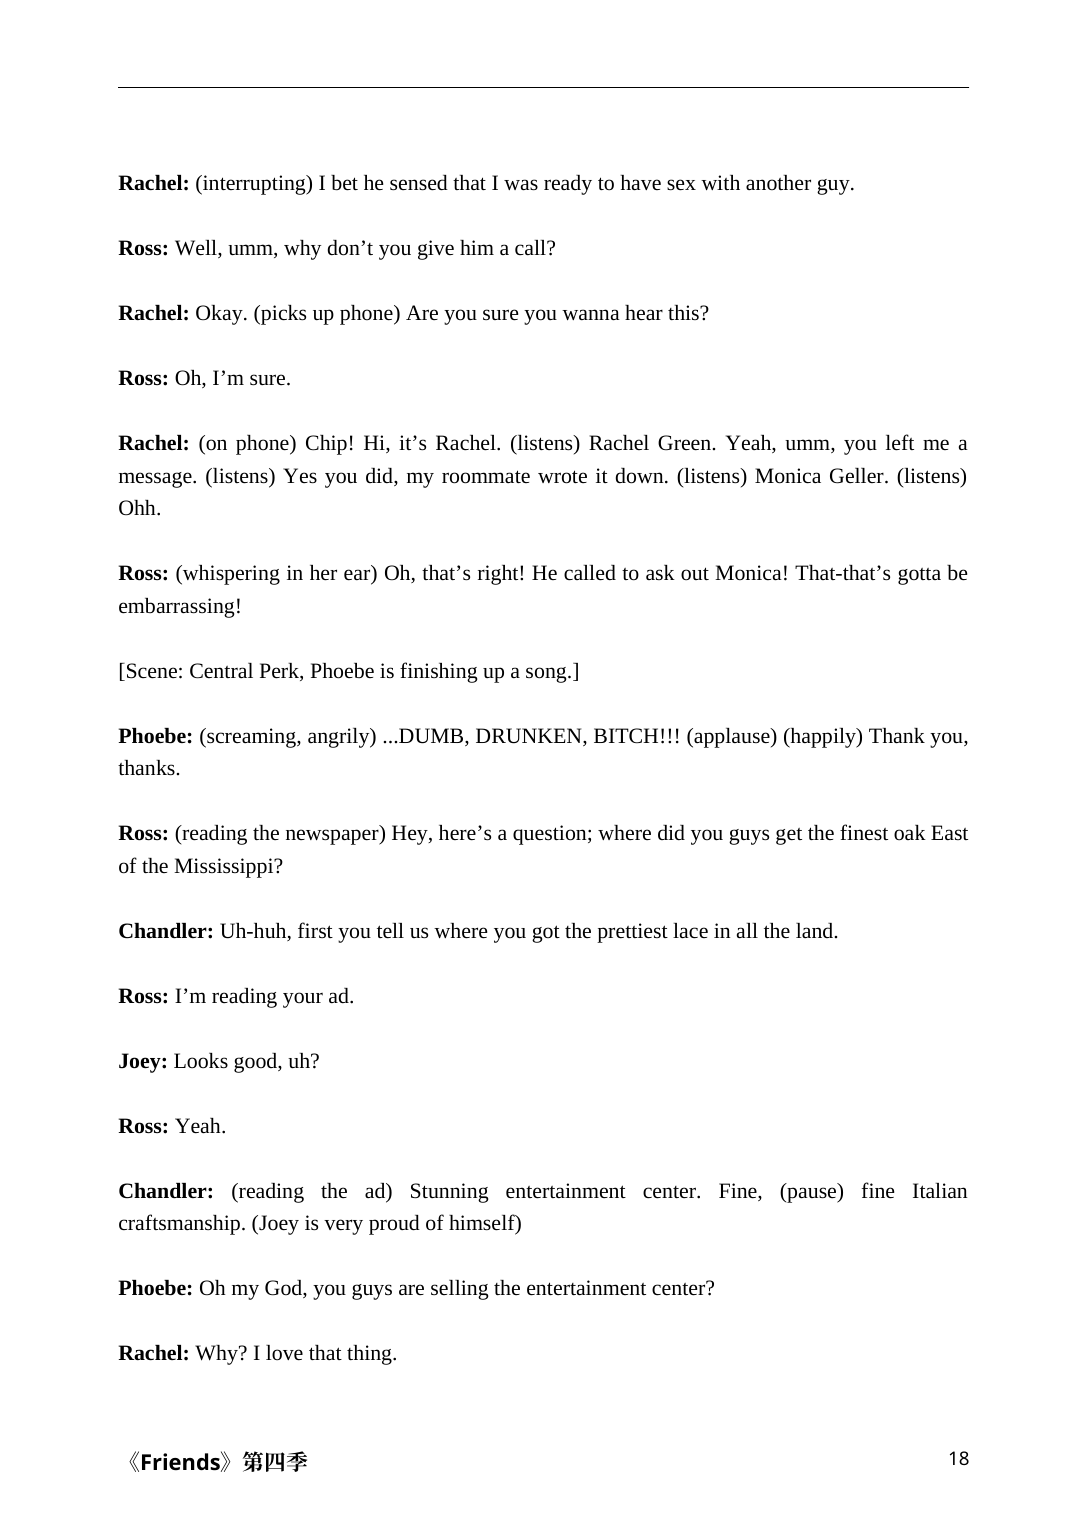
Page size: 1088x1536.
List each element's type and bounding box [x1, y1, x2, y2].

text [118, 134, 969, 1369]
